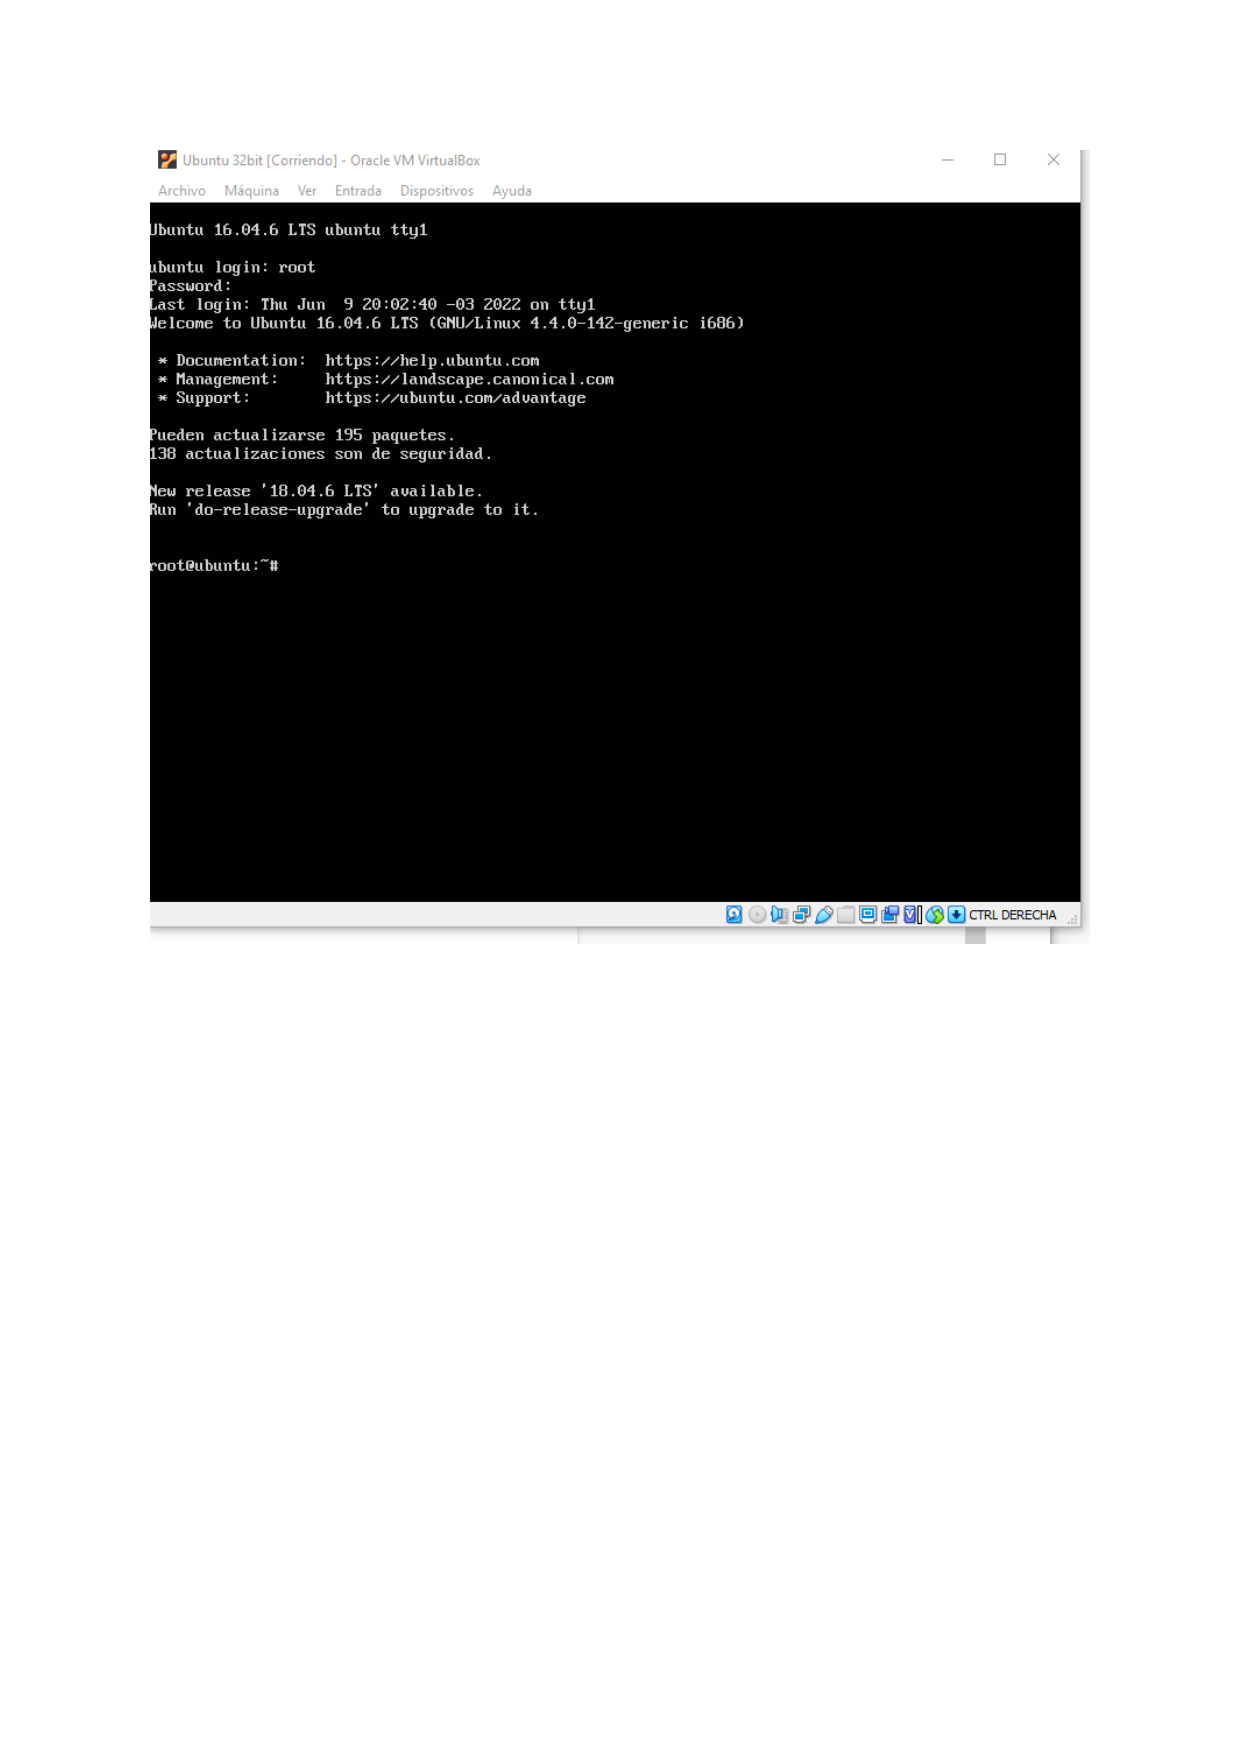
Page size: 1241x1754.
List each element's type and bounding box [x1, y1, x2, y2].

picture [150, 150, 1091, 944]
